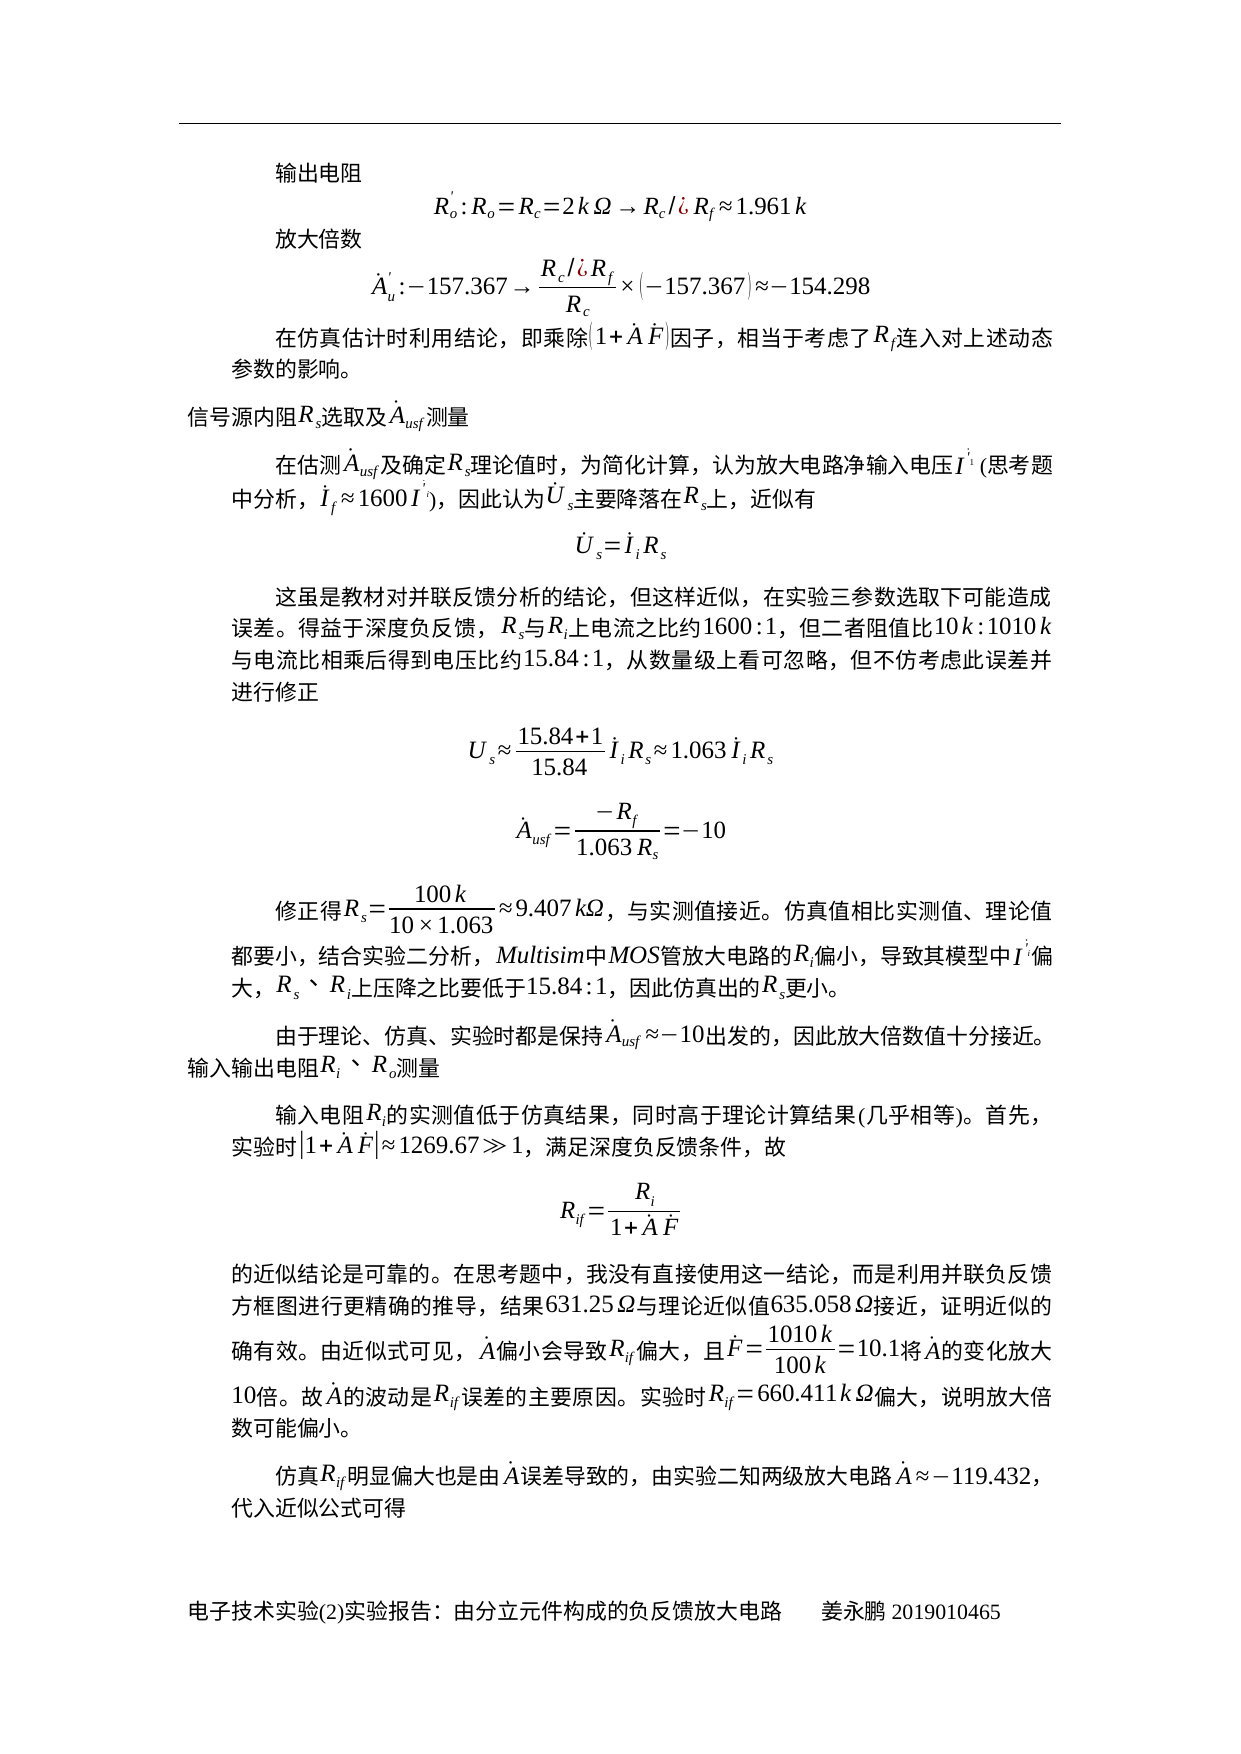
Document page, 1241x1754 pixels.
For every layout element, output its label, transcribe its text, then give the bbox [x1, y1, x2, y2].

text 信号源内阻选取及测量 [187, 400, 1053, 432]
text 输入电阻的实测值低于仿真结果，同时高于理论计算结果(几乎相等)。首先，实验时，满足深度负反馈条件，故 [231, 1098, 1053, 1162]
text 输入输出电阻测量 [187, 1051, 1053, 1082]
text 修正得，与实测值接近。仿真值相比实测值、理论值都要小，结合实验二分析，中管放大电路的偏小，导致其模型中偏大，上压降之比要低于，因此仿真出的更小。 [231, 880, 1053, 1002]
text 放大倍数 [231, 222, 1053, 254]
text 这虽是教材对并联反馈分析的结论，但这样近似，在实验三参数选取下可能造成误差。得益于深度负反馈，与上电流之比约，但二者阻值比与电流比相乘后得到电压比约，从数量级上看可忽略，但不仿考虑此误差并进行修正 [231, 579, 1053, 706]
text 输出电阻 [231, 156, 1053, 188]
text 在仿真估计时利用结论，即乘除因子，相当于考虑了连入对上述动态参数的影响。 [231, 321, 1053, 384]
text 在估测及确定理论值时，为简化计算，认为放大电路净输入电压 (思考题中分析，)，因此认为主要降落在上，近似有 [231, 448, 1053, 515]
text 由于理论、仿真、实验时都是保持出发的，因此放大倍数值十分接近。 [231, 1019, 1053, 1051]
text 的近似结论是可靠的。在思考题中，我没有直接使用这一结论，而是利用并联负反馈方框图进行更精确的推导，结果与理论近似值接近，证明近似的确有效。由近似式可见，偏小会导致偏大，且将的变化放大倍。故的波动是误差的主要原因。实验时偏大，说明放大倍数可能偏小。 [231, 1257, 1053, 1443]
text 仿真明显偏大也是由误差导致的，由实验二知两级放大电路，代入近似公式可得 [231, 1459, 1053, 1522]
